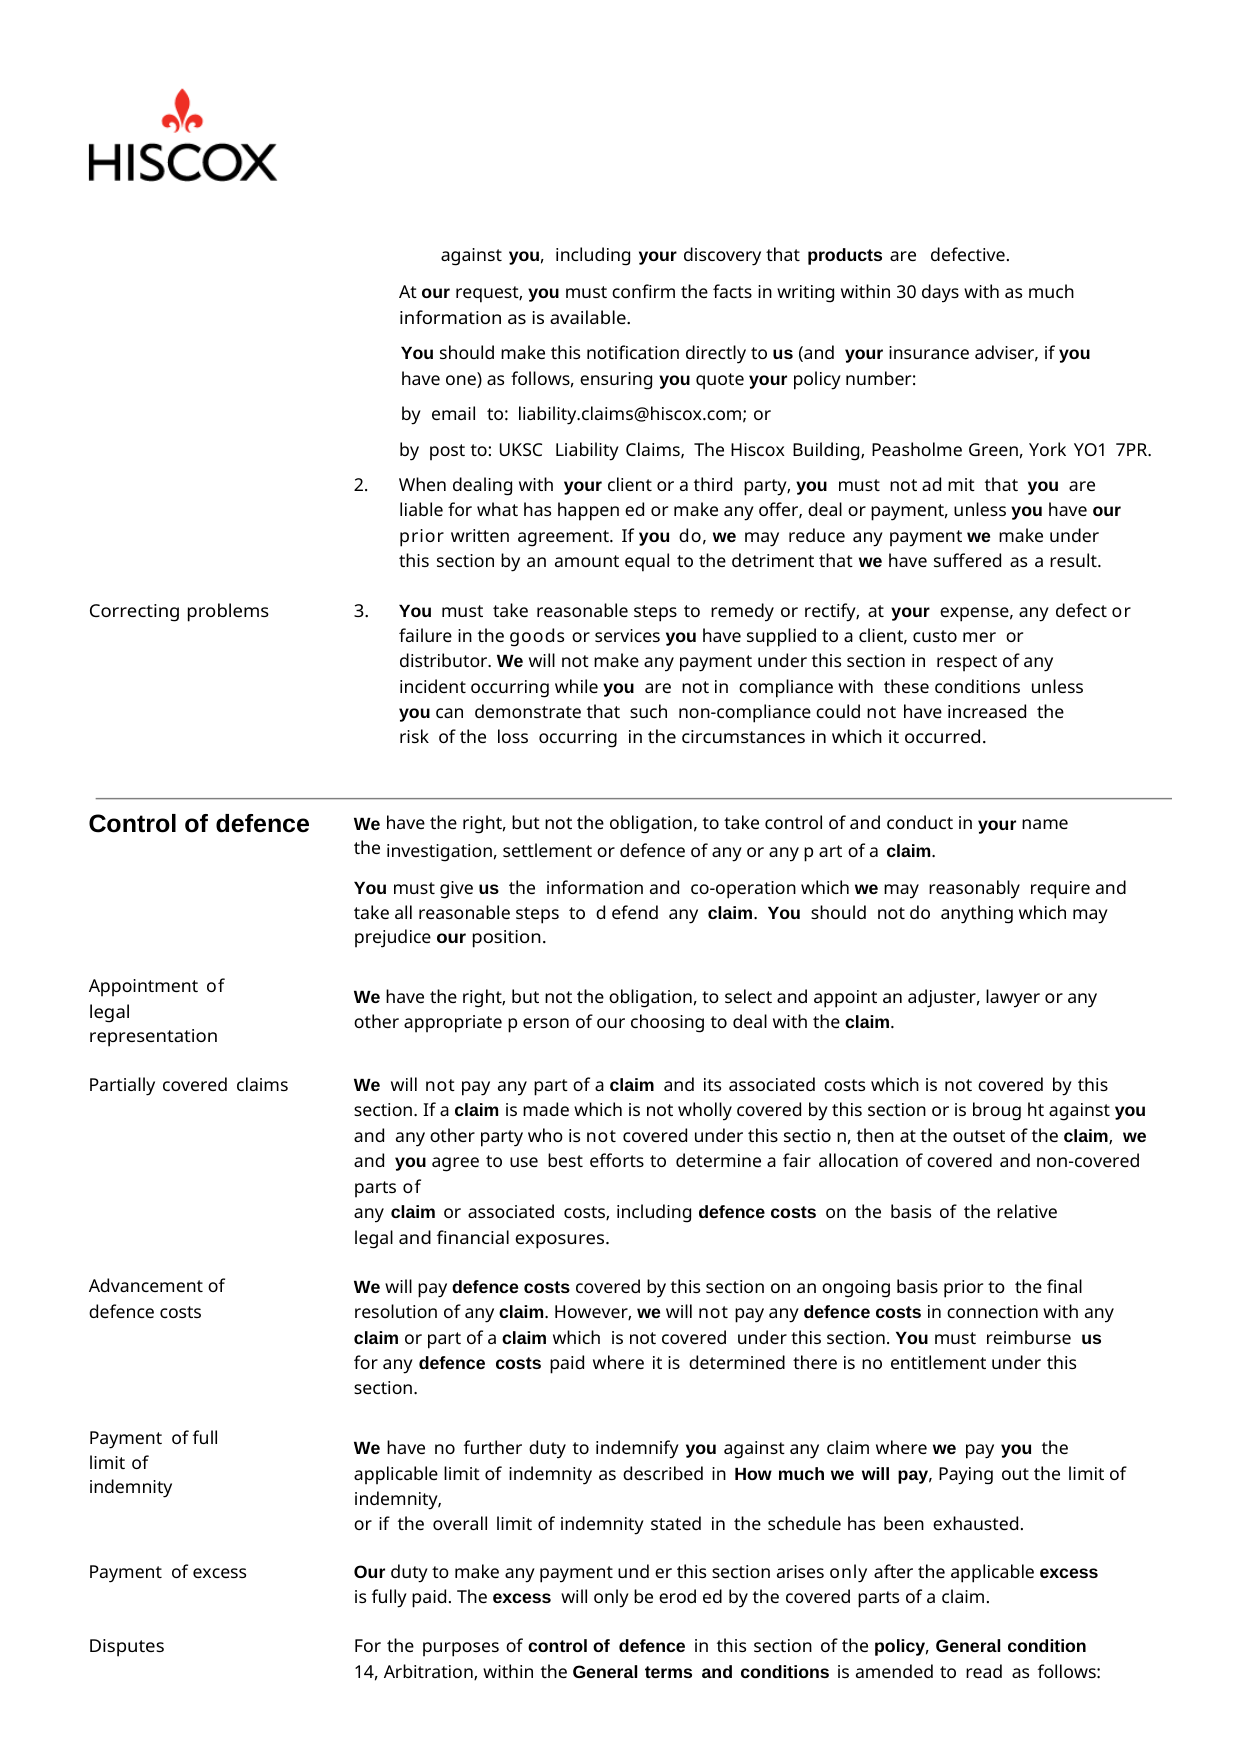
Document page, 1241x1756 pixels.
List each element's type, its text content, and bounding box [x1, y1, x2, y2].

text any claim or associated costs, including defence costs on the basis of the relative legal and financial exposures. [354, 1200, 1084, 1249]
list When dealing with your client or a third party, you must not ad mit that you are liable for what has happen ed or make any offer, deal or payment, unless you have our prior written agreement. If you do, we may reduce any payment we make under this section by an amount equal to the detriment that we have suffered as a result. [354, 473, 1124, 573]
text by post to: UKSC Liability Claims, The Hiscox Building, Peasholme Green, York YO1 7PR. [399, 437, 1165, 461]
picture [88, 88, 278, 182]
text Control of defence We have the right, but not the obligation, to take control of and conduct in your name the investigation, settlement or defence of any or any p art of a claim. [88, 812, 1084, 862]
text Advancement of defence costs [88, 1274, 227, 1324]
text Payment of excess Our duty to make any payment und er this section arises only after the applicable excess is fully paid. The excess will only be erod ed by the covered parts of a claim. [88, 1559, 1112, 1609]
text Payment of full [88, 1425, 237, 1449]
text against you, including your discovery that products are defective. [441, 243, 1165, 267]
text Correcting problems 3. You must take reasonable steps to remedy or rectify, at your expense, any defect or [88, 598, 1165, 622]
text Disputes For the purposes of control of defence in this section of the policy, General condition 14, Arbitration, within the General terms and conditions is amended to read as follows: [88, 1634, 1112, 1683]
text Partially covered claims We will not pay any part of a claim and its associated costs which is not covered by this section. If a claim is made which is not wholly covered by this section or is broug ht against you and any other party who is not covered under this sectio n, then at the outset of the claim, we and you agree to use best efforts to determine a fair allocation of covered and non-covered parts of [88, 1072, 1147, 1199]
text failure in the goods or services you have supplied to a client, custo mer or distributor. We will not make any payment under this section in respect of any incident occurring while you are not in compliance with these conditions unless you can demonstrate that such non-compliance could not have increased the risk of the loss occurring in the circumstances in which it occurred. [399, 623, 1088, 749]
text You must give us the information and co-operation which we may reasonably require and take all reasonable steps to d efend any claim. You should not do anything which may prejudice our position. [354, 876, 1137, 949]
text legal representation [88, 999, 261, 1048]
text by email to: liability.claims@hiscox.com; or [401, 402, 1165, 426]
text We have the right, but not the obligation, to select and appoint an adjuster, lawyer or any other appropriate p erson of our choosing to deal with the claim. [354, 984, 1128, 1034]
text You should make this notification directly to us (and your insurance adviser, if you have one) as follows, ensuring you quote your policy number: [401, 341, 1137, 390]
text or if the overall limit of indemnity stated in the schedule has been exhausted. [354, 1512, 1165, 1536]
text Appointment of [88, 974, 261, 998]
text At our request, you must confirm the facts in writing within 30 days with as much information as is available. [399, 280, 1084, 329]
text We have no further duty to indemnify you against any claim where we pay you the applicable limit of indemnity as described in How much we will pay, Paying out the limit of indemnity, [354, 1436, 1142, 1511]
text limit of indemnity [88, 1451, 237, 1499]
text We will pay defence costs covered by this section on an ongoing basis prior to the final resolution of any claim. However, we will not pay any defence costs in connection with any claim or part of a claim which is not covered under this section. You must reimburse us for any defence costs paid where it is determined there is no entitlement under this section. [354, 1274, 1117, 1400]
